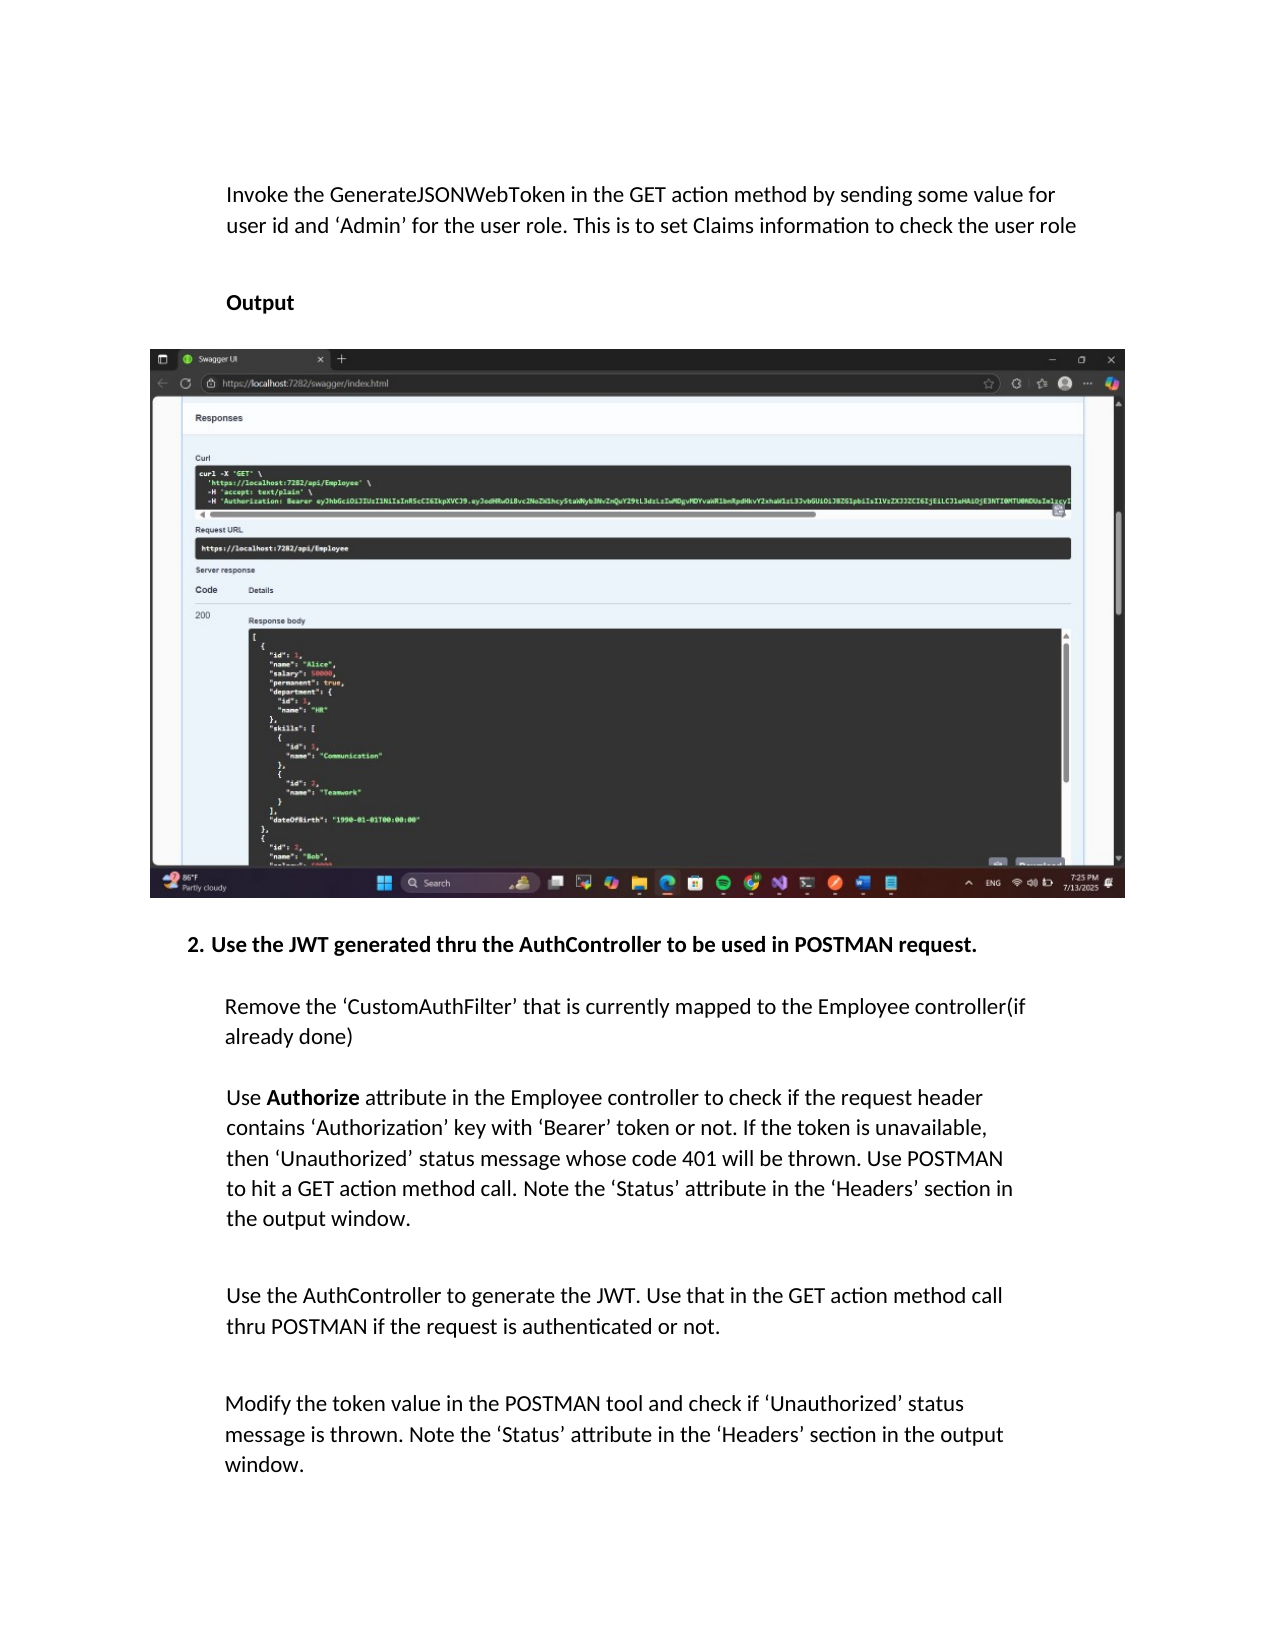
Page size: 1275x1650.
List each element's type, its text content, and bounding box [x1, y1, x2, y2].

text Invoke the GenerateJSONWebToken in the GET action method by sending some value for user id and ‘Admin’ for the user role. This is to set Claims information to check the user role [226, 181, 1081, 239]
text Use Authorize attribute in the Employee controller to check if the request header contains ‘Authorization’ key with ‘Bearer’ token or not. If the token is unavailable, then ‘Unauthorized’ status message whose code 401 will be thrown. Use POSTMAN to hit a GET action method call. Note the ‘Status’ attribute in the ‘Headers’ section in the output window. [226, 1083, 1026, 1232]
text 2. Use the JWT generated thru the AuthController to be used in POSTMAN request. [187, 930, 1038, 958]
picture [150, 349, 1125, 898]
text Remove the ‘CustomAuthFilter’ that is currently mapped to the Employee controller(if already done) [224, 992, 1048, 1050]
text Modify the token value in the POSTMAN tool and check if ‘Unauthorized’ status message is thrown. Note the ‘Status’ attribute in the ‘Headers’ section in the output window. [224, 1389, 1048, 1478]
text Output [226, 288, 1038, 316]
text Use the AuthController to generate the JWT. Use that in the GET action method call thru POSTMAN if the request is authenticated or not. [226, 1282, 1026, 1340]
